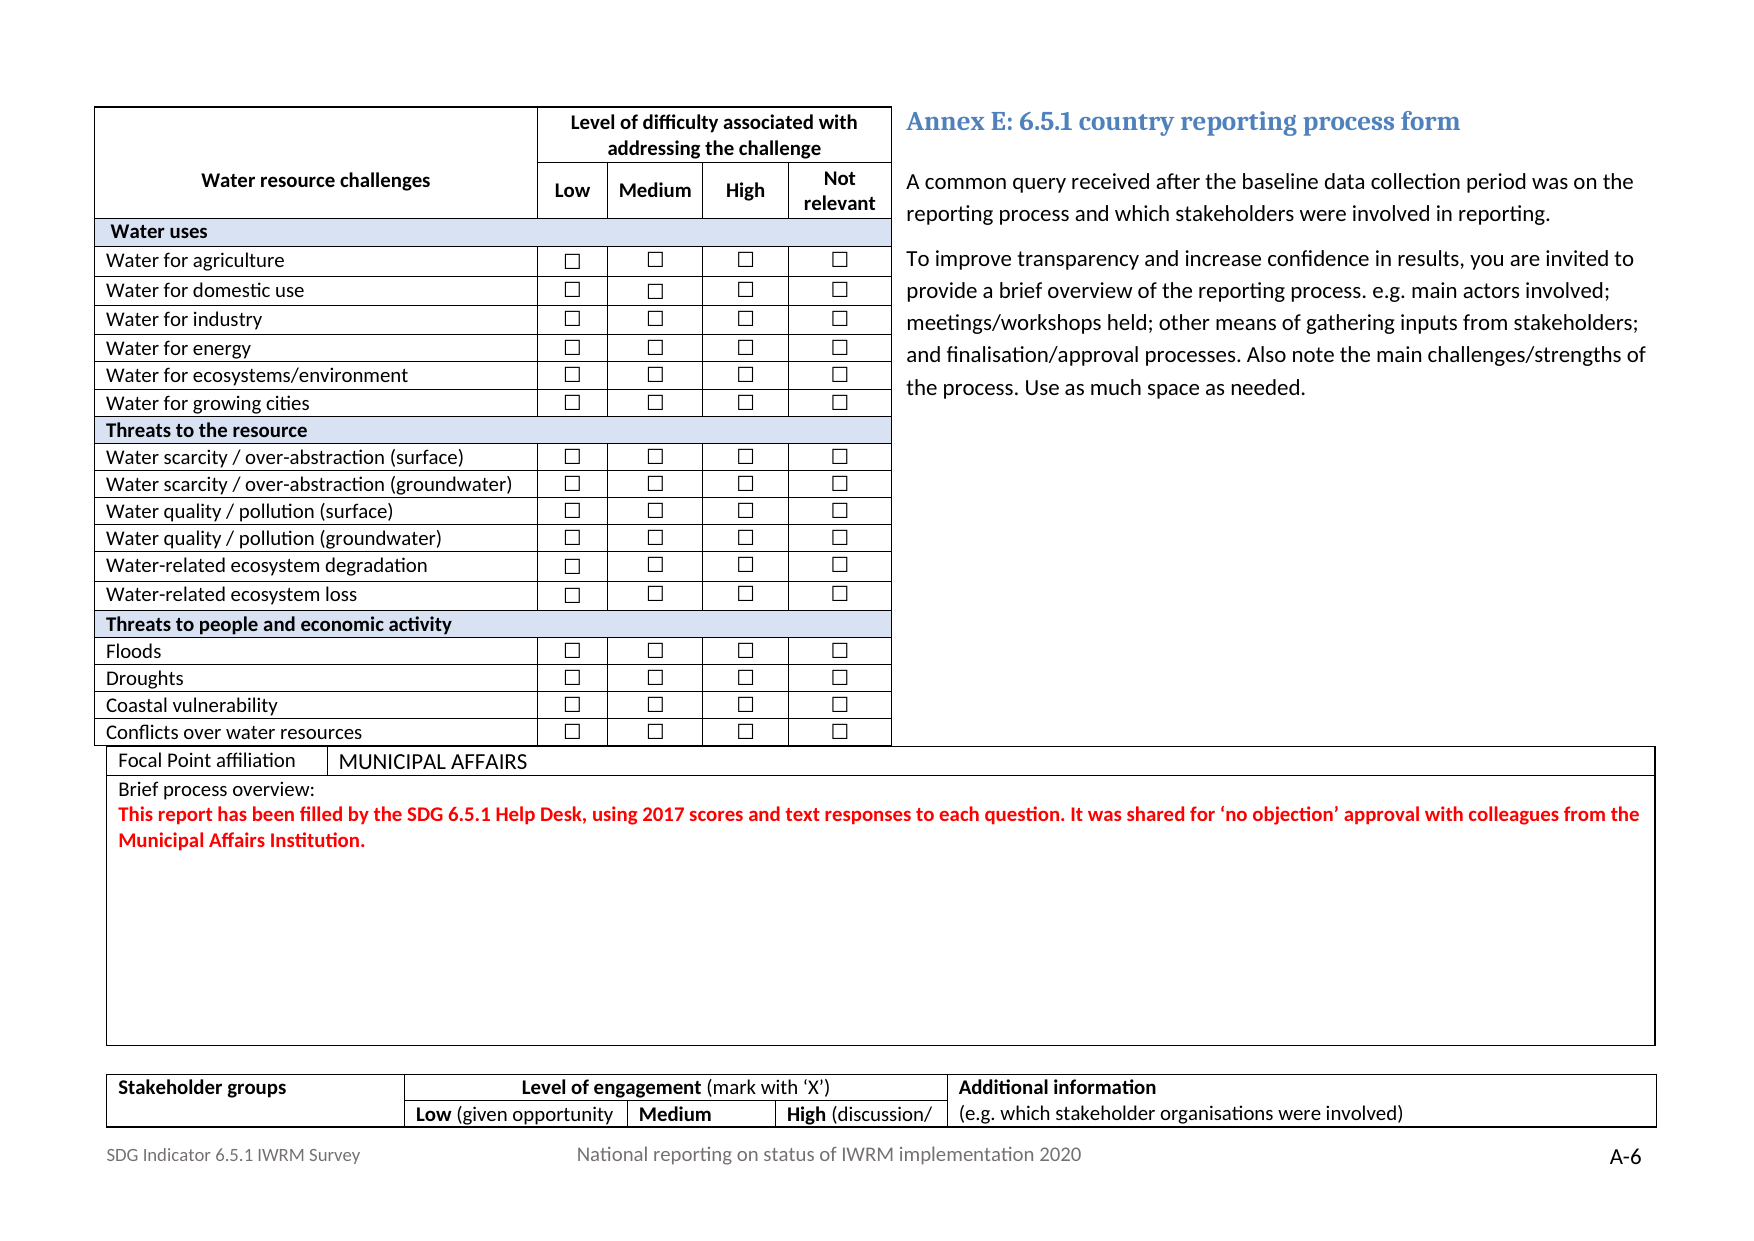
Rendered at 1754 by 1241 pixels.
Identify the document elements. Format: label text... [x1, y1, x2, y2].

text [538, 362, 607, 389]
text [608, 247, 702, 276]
table_cell Floods [95, 638, 537, 664]
table_header Level of difficulty associated with addressing the challenge [538, 108, 891, 162]
table_cell Water for industry [95, 306, 537, 334]
table_header Stakeholder groups [107, 1075, 404, 1126]
table_cell Water-related ecosystem degradation [95, 552, 537, 581]
table_cell Not relevant [789, 163, 891, 218]
table_cell Water scarcity / over-abstraction (groundwater) [95, 471, 537, 497]
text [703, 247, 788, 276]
table_cell Threats to the resource [95, 417, 891, 443]
table_cell Water for agriculture [95, 247, 537, 276]
subtitle Annex E: 6.5.1 country reporting process form [892, 106, 1648, 137]
table_cell Water quality / pollution (surface) [95, 498, 537, 524]
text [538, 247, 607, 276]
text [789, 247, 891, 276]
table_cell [405, 1101, 627, 1126]
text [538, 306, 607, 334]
table_header Level of engagement (mark with ‘X’) [405, 1075, 947, 1100]
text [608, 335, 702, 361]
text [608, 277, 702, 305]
table_cell Threats to people and economic activity [95, 611, 891, 637]
table_cell Medium (some input) [628, 1101, 775, 1126]
table_header Focal Point affiliation [107, 747, 327, 775]
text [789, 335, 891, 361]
table_header Water resource challenges [95, 108, 537, 218]
table_cell Water for ecosystems/environment [95, 362, 537, 389]
table_cell Water for domestic use [95, 277, 537, 305]
text A common query received after the baseline data collection period was on the reporting process and which stakeholders were involved in reporting. [892, 167, 1648, 227]
table_header MUNICIPAL AFFAIRS [328, 747, 1654, 775]
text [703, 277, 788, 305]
table_cell Water-related ecosystem loss [95, 582, 537, 610]
table_cell Conflicts over water resources [95, 719, 537, 745]
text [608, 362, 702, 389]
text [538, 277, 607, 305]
table_cell Droughts [95, 665, 537, 691]
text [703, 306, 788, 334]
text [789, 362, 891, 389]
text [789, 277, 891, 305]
table_cell Low [538, 163, 607, 218]
table_cell Medium [608, 163, 702, 218]
table_cell Coastal vulnerability [95, 692, 537, 718]
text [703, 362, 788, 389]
table_cell Water uses [95, 219, 891, 246]
table_cell Brief process overview: This report has been filled by the SDG 6.5.1 Help Desk, using 2017 scores and text responses to each question. It was shared for ‘no objection’ approval with colleagues from the Municipal Affairs Institution. [107, 776, 1654, 1044]
table_cell Water quality / pollution (groundwater) [95, 525, 537, 551]
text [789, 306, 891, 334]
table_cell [776, 1101, 947, 1126]
table_cell Water for growing cities [95, 390, 537, 416]
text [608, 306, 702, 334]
table_cell Water scarcity / over-abstraction (surface) [95, 444, 537, 470]
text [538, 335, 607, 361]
table_header Additional information (e.g. which stakeholder organisations were involved) [948, 1075, 1656, 1126]
text To improve transparency and increase confidence in results, you are invited to provide a brief overview of the reporting process. e.g. main actors involved; meetings/workshops held; other means of gathering inputs from stakeholders; and finalisation/approval processes. Also note the main challenges/strengths of the process. Use as much space as needed. [892, 244, 1648, 401]
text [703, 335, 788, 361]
table_cell High [703, 163, 788, 218]
table_cell Water for energy [95, 335, 537, 361]
